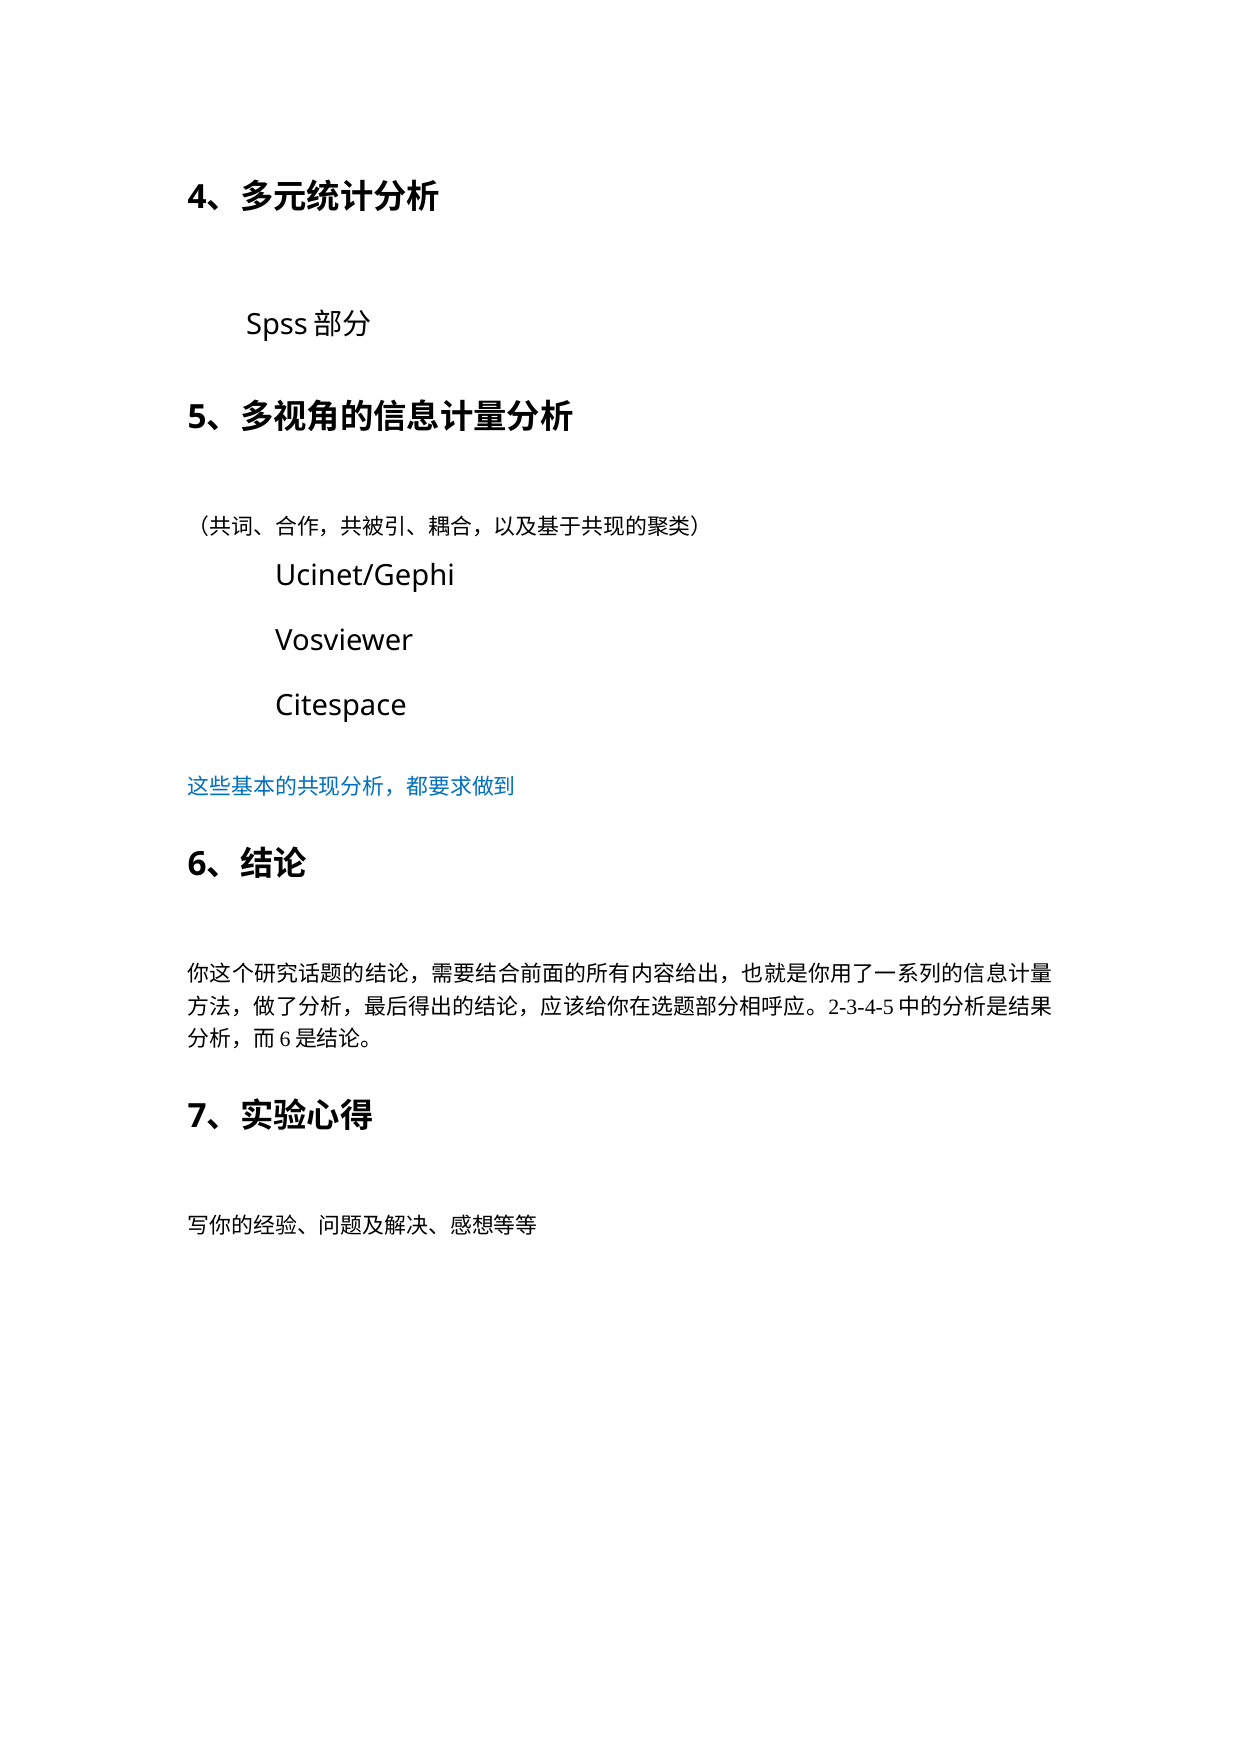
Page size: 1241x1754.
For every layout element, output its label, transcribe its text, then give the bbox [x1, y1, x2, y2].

subtitle 5、多视角的信息计量分析 [187, 381, 1053, 446]
text Spss部分 [187, 289, 1053, 354]
text （共词、合作，共被引、耦合，以及基于共现的聚类） [187, 509, 1053, 541]
subtitle 7、实验心得 [187, 1080, 1053, 1145]
subtitle 6、结论 [187, 828, 1053, 893]
text Citespace [187, 671, 1053, 736]
text 写你的经验、问题及解决、感想等等 [187, 1208, 1053, 1240]
subtitle 4、多元统计分析 [187, 162, 1053, 227]
text Ucinet/Gephi [187, 541, 1053, 606]
text 你这个研究话题的结论，需要结合前面的所有内容给出，也就是你用了一系列的信息计量方法，做了分析，最后得出的结论，应该给你在选题部分相呼应。2-3-4-5中的分析是结果分析，而6是结论。 [187, 956, 1053, 1053]
text Vosviewer [187, 606, 1053, 671]
text 这些基本的共现分析，都要求做到 [187, 769, 1053, 801]
